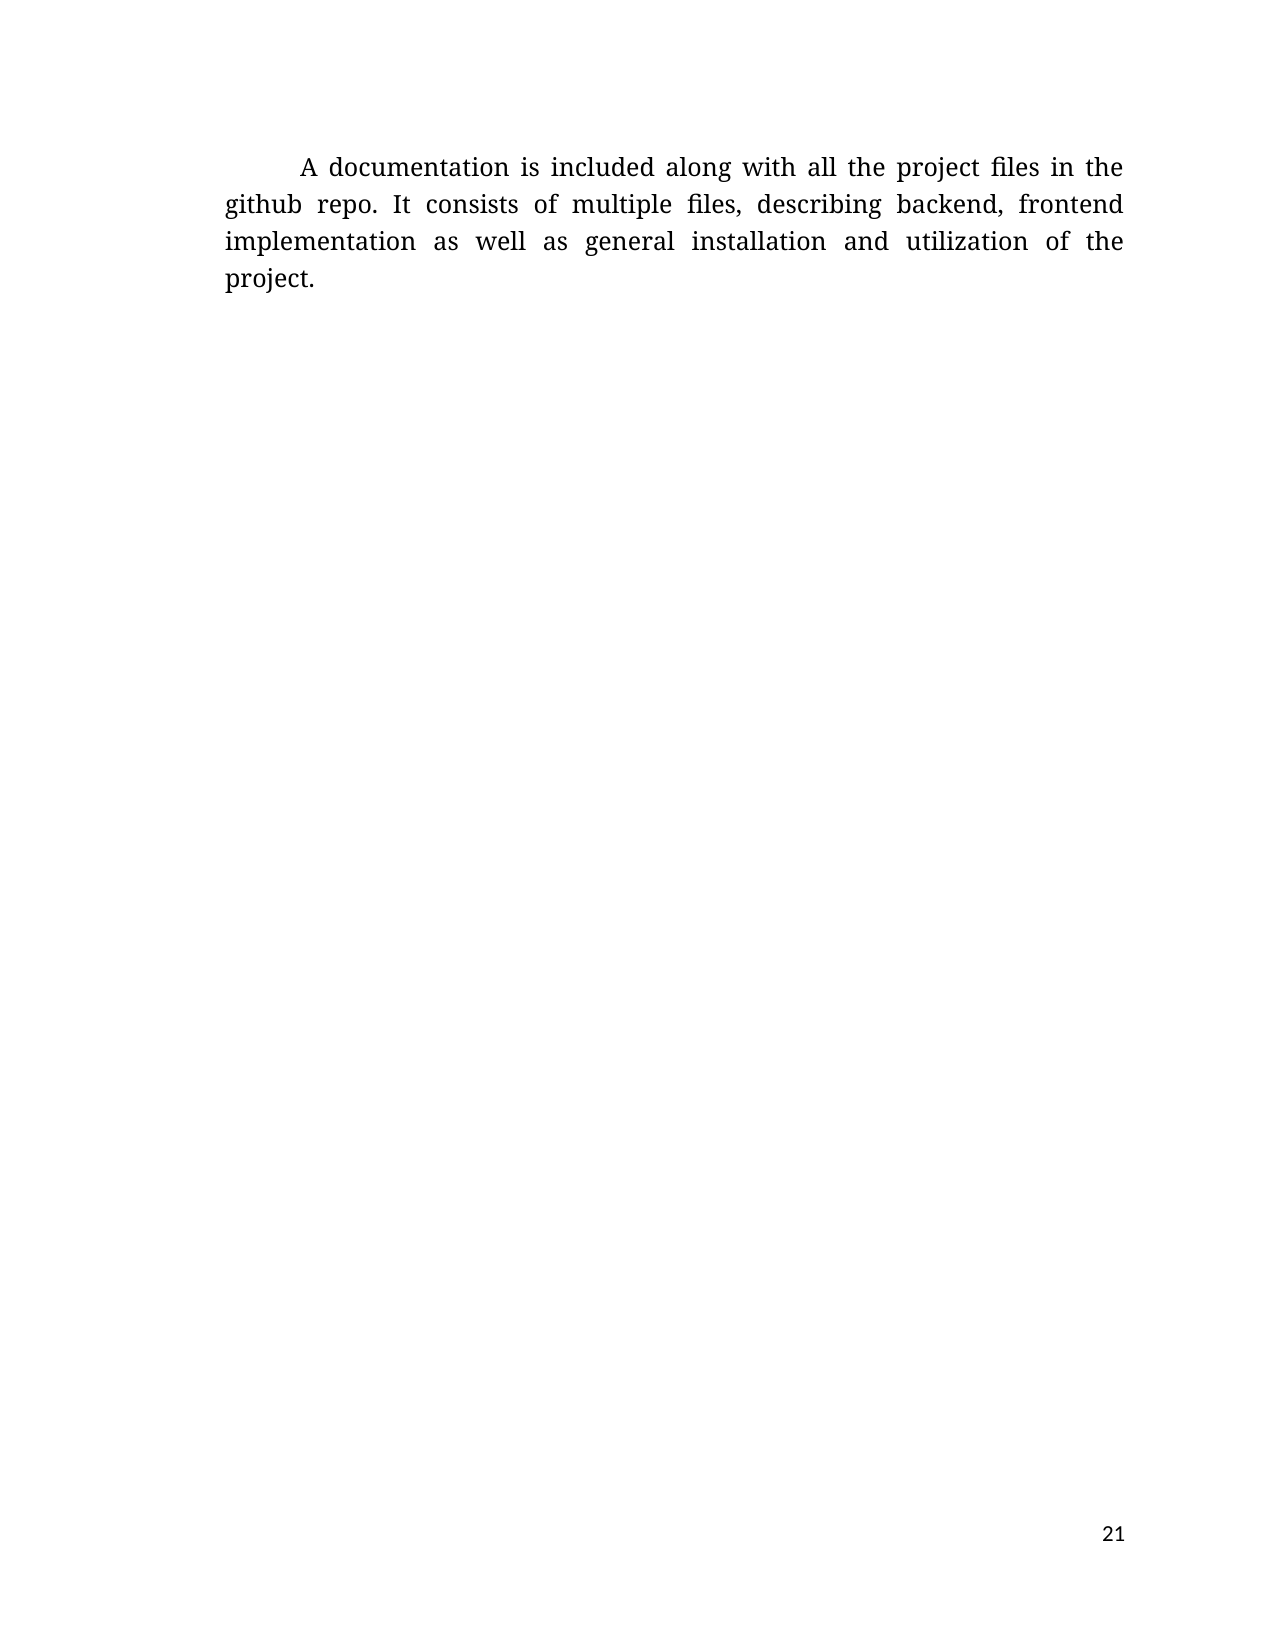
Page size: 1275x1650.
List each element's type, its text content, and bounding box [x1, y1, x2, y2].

text A documentation is included along with all the project files in the github repo. It consists of multiple files, describing backend, frontend implementation as well as general installation and utilization of the project. [225, 150, 1125, 294]
